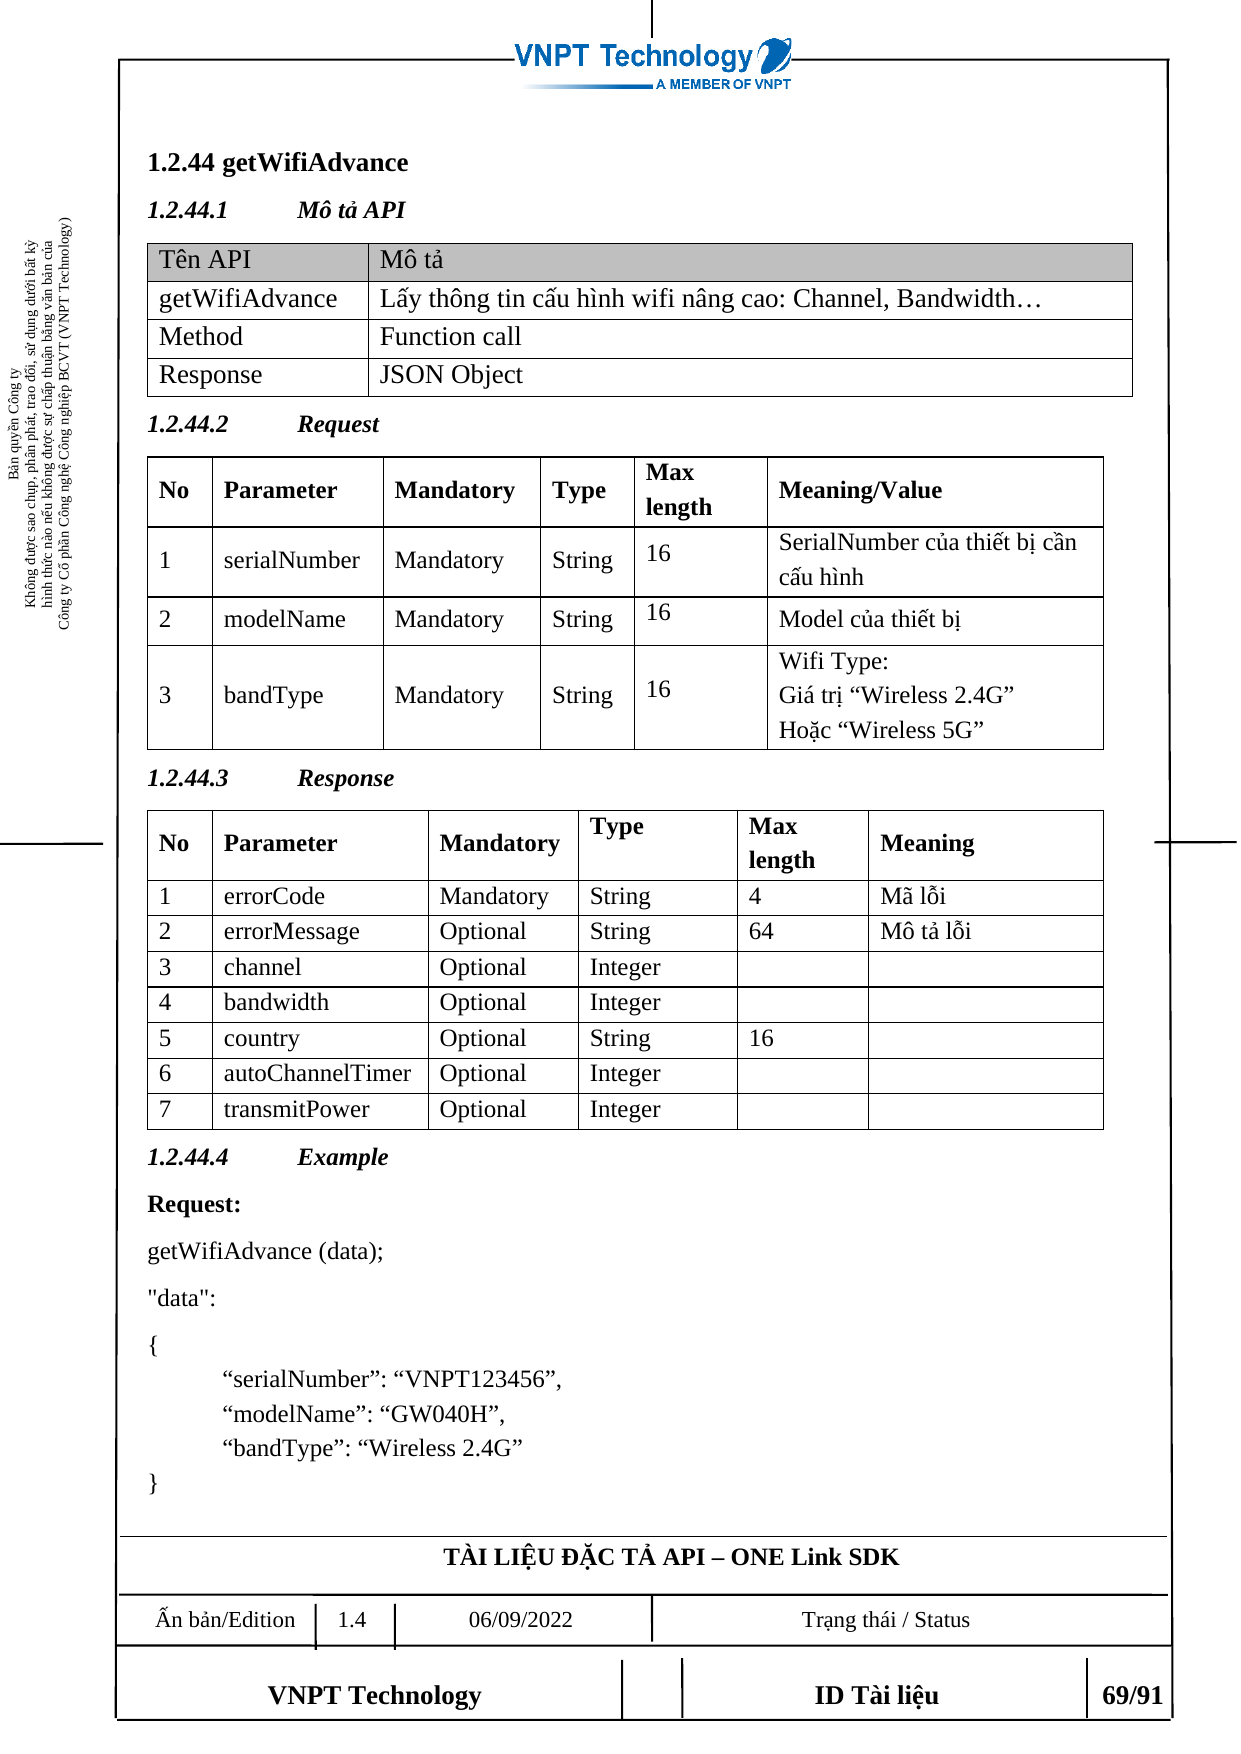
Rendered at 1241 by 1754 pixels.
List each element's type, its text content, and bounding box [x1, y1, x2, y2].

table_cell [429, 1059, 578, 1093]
picture [514, 38, 792, 89]
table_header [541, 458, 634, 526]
subtitle Mô tả API [147, 196, 1152, 224]
text getWifiAdvance (data); [147, 1236, 1152, 1265]
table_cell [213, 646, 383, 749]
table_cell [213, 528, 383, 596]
text “bandType”: “Wireless 2.4G” [222, 1433, 1152, 1462]
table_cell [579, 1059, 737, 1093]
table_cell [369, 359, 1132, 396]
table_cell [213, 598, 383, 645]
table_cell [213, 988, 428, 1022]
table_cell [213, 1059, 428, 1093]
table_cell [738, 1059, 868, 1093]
text “modelName”: “GW040H”, [222, 1399, 1152, 1428]
text { [147, 1330, 1152, 1359]
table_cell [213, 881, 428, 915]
text } [147, 1468, 1152, 1497]
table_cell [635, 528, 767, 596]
subtitle getWifiAdvance [147, 146, 1152, 177]
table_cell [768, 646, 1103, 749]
text Request: [147, 1189, 1152, 1218]
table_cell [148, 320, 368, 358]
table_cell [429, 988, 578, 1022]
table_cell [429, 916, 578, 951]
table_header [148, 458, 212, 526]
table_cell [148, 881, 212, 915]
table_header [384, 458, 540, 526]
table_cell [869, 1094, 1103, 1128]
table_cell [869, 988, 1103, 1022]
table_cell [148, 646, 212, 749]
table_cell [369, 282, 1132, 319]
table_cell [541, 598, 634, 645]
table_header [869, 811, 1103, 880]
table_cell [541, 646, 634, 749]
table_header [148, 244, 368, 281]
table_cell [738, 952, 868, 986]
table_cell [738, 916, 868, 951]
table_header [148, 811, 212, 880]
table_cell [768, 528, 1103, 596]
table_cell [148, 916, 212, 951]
subtitle Response [147, 763, 1152, 792]
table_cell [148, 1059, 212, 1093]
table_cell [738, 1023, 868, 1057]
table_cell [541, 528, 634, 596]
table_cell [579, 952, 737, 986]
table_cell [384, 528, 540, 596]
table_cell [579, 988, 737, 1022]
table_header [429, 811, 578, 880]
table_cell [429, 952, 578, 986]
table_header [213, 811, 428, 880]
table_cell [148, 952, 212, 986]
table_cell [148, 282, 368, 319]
text “serialNumber”: “VNPT123456”, [222, 1364, 1152, 1393]
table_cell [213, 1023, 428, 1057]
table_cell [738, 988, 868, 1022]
text "data": [147, 1283, 1152, 1312]
subtitle Example [147, 1142, 1152, 1171]
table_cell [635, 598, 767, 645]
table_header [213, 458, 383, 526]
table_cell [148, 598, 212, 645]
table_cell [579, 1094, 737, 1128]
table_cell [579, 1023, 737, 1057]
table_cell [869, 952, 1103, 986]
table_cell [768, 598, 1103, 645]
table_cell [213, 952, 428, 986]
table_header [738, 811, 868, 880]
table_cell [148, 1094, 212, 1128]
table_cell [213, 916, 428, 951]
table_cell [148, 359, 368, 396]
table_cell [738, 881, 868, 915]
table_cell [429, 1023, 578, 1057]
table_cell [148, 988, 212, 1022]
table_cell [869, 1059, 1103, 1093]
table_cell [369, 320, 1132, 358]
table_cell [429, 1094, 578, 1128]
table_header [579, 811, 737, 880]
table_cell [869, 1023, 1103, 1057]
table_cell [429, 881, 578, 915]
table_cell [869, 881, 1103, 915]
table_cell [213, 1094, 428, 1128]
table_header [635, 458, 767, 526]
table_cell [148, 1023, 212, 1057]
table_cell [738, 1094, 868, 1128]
subtitle Request [147, 409, 1152, 438]
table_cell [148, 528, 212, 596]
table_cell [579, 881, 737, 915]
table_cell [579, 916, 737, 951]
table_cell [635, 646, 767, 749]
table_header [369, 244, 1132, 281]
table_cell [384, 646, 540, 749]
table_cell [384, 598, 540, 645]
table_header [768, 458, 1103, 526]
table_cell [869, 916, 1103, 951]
